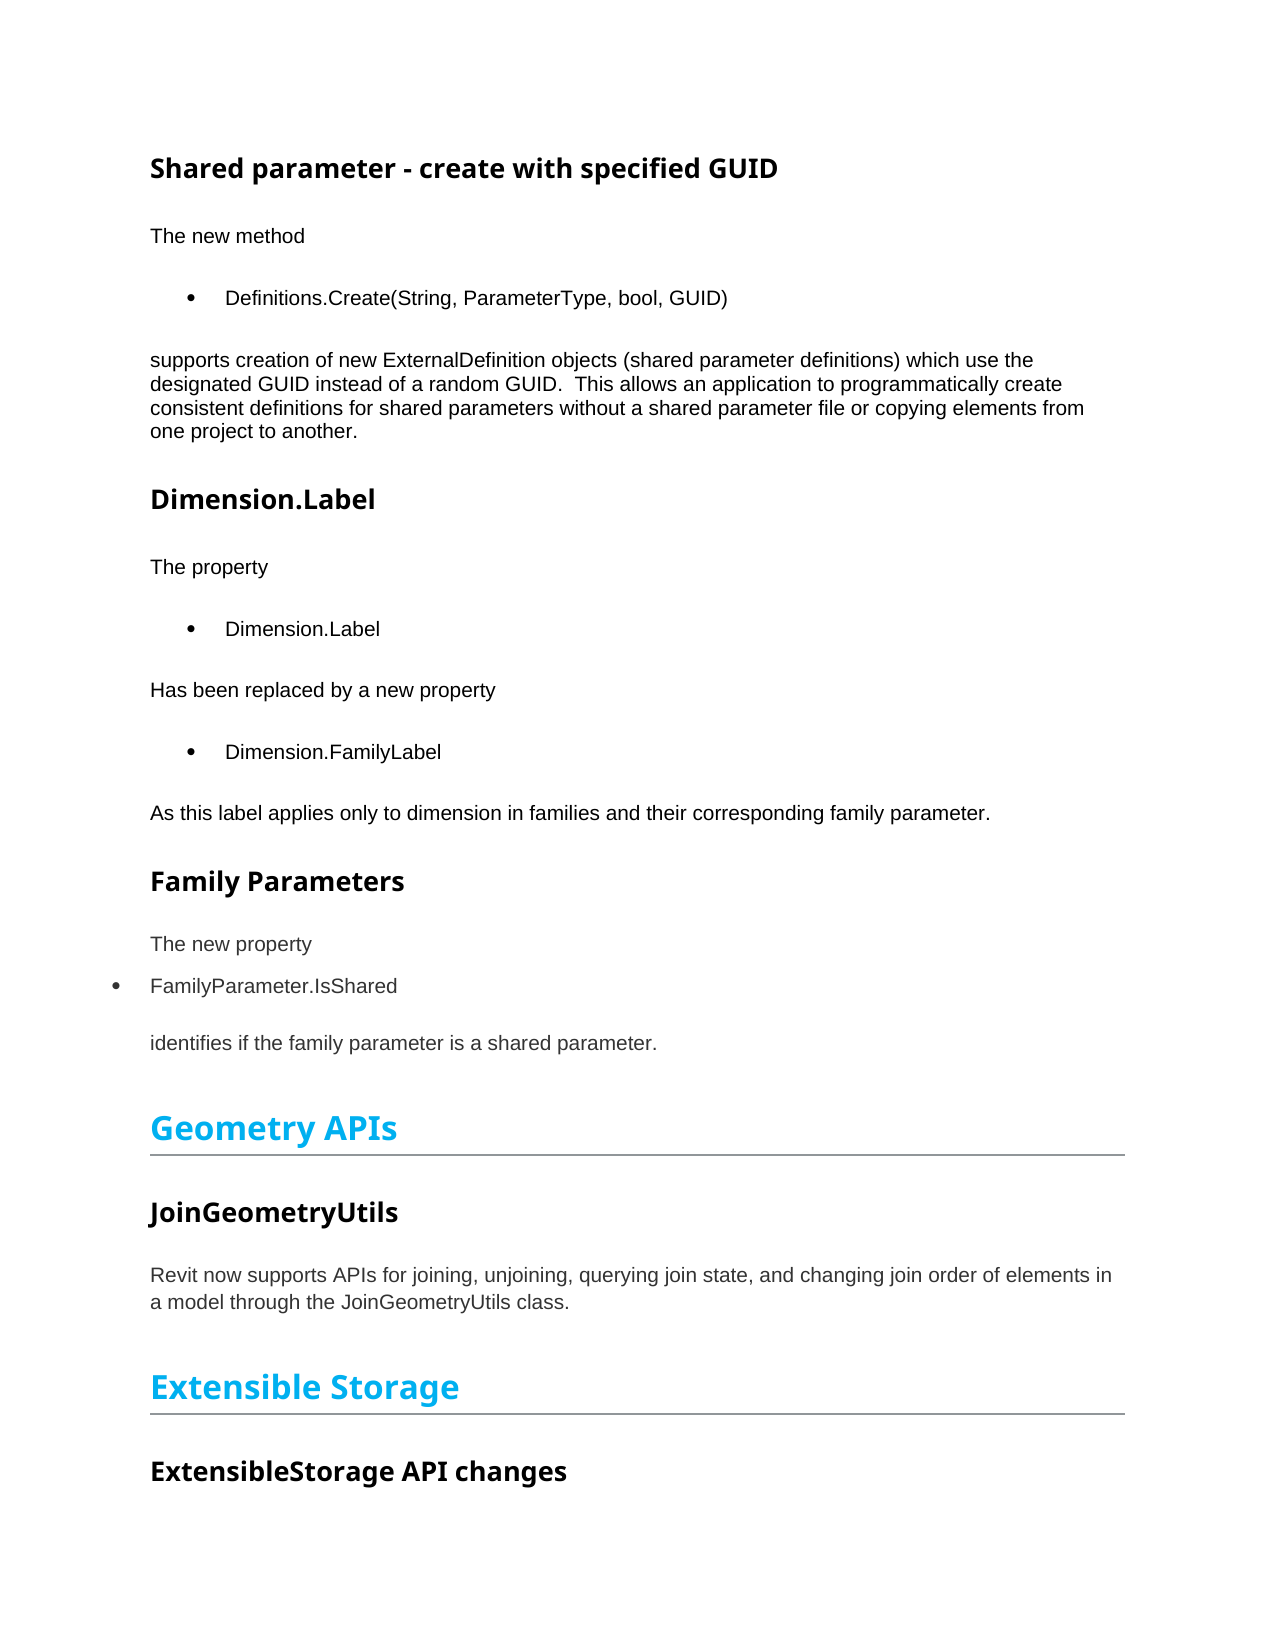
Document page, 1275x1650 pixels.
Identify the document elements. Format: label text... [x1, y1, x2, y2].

list Dimension.FamilyLabel [187, 739, 1125, 764]
subtitle Family Parameters [150, 863, 1125, 899]
text Revit now supports APIs for joining, unjoining, querying join state, and changing join order of elements in a model through the JoinGeometryUtils class. [150, 1259, 1125, 1313]
subtitle JoinGeometryUtils [150, 1193, 1125, 1230]
subtitle Geometry APIs [150, 1105, 1125, 1154]
text The new method [150, 224, 1125, 248]
text The new property [150, 929, 1125, 956]
subtitle ExtensibleStorage API changes [150, 1452, 1125, 1489]
subtitle Extensible Storage [150, 1363, 1125, 1413]
list FamilyParameter.IsShared [112, 971, 1125, 998]
list Definitions.Create(String, ParameterType, bool, GUID) [187, 286, 1125, 310]
text The property [150, 555, 1125, 579]
text identifies if the family parameter is a shared parameter. [150, 1028, 1125, 1055]
text Has been replaced by a new property [150, 678, 1125, 702]
text As this label applies only to dimension in families and their corresponding family parameter. [150, 801, 1125, 825]
text supports creation of new ExternalDefinition objects (shared parameter definitions) which use the designated GUID instead of a random GUID. This allows an application to programmatically create consistent definitions for shared parameters without a shared parameter file or copying elements from one project to another. [150, 347, 1125, 443]
subtitle Dimension.Label [150, 481, 1125, 518]
subtitle Shared parameter - create with specified GUID [150, 150, 1125, 187]
list Dimension.Label [187, 617, 1125, 641]
